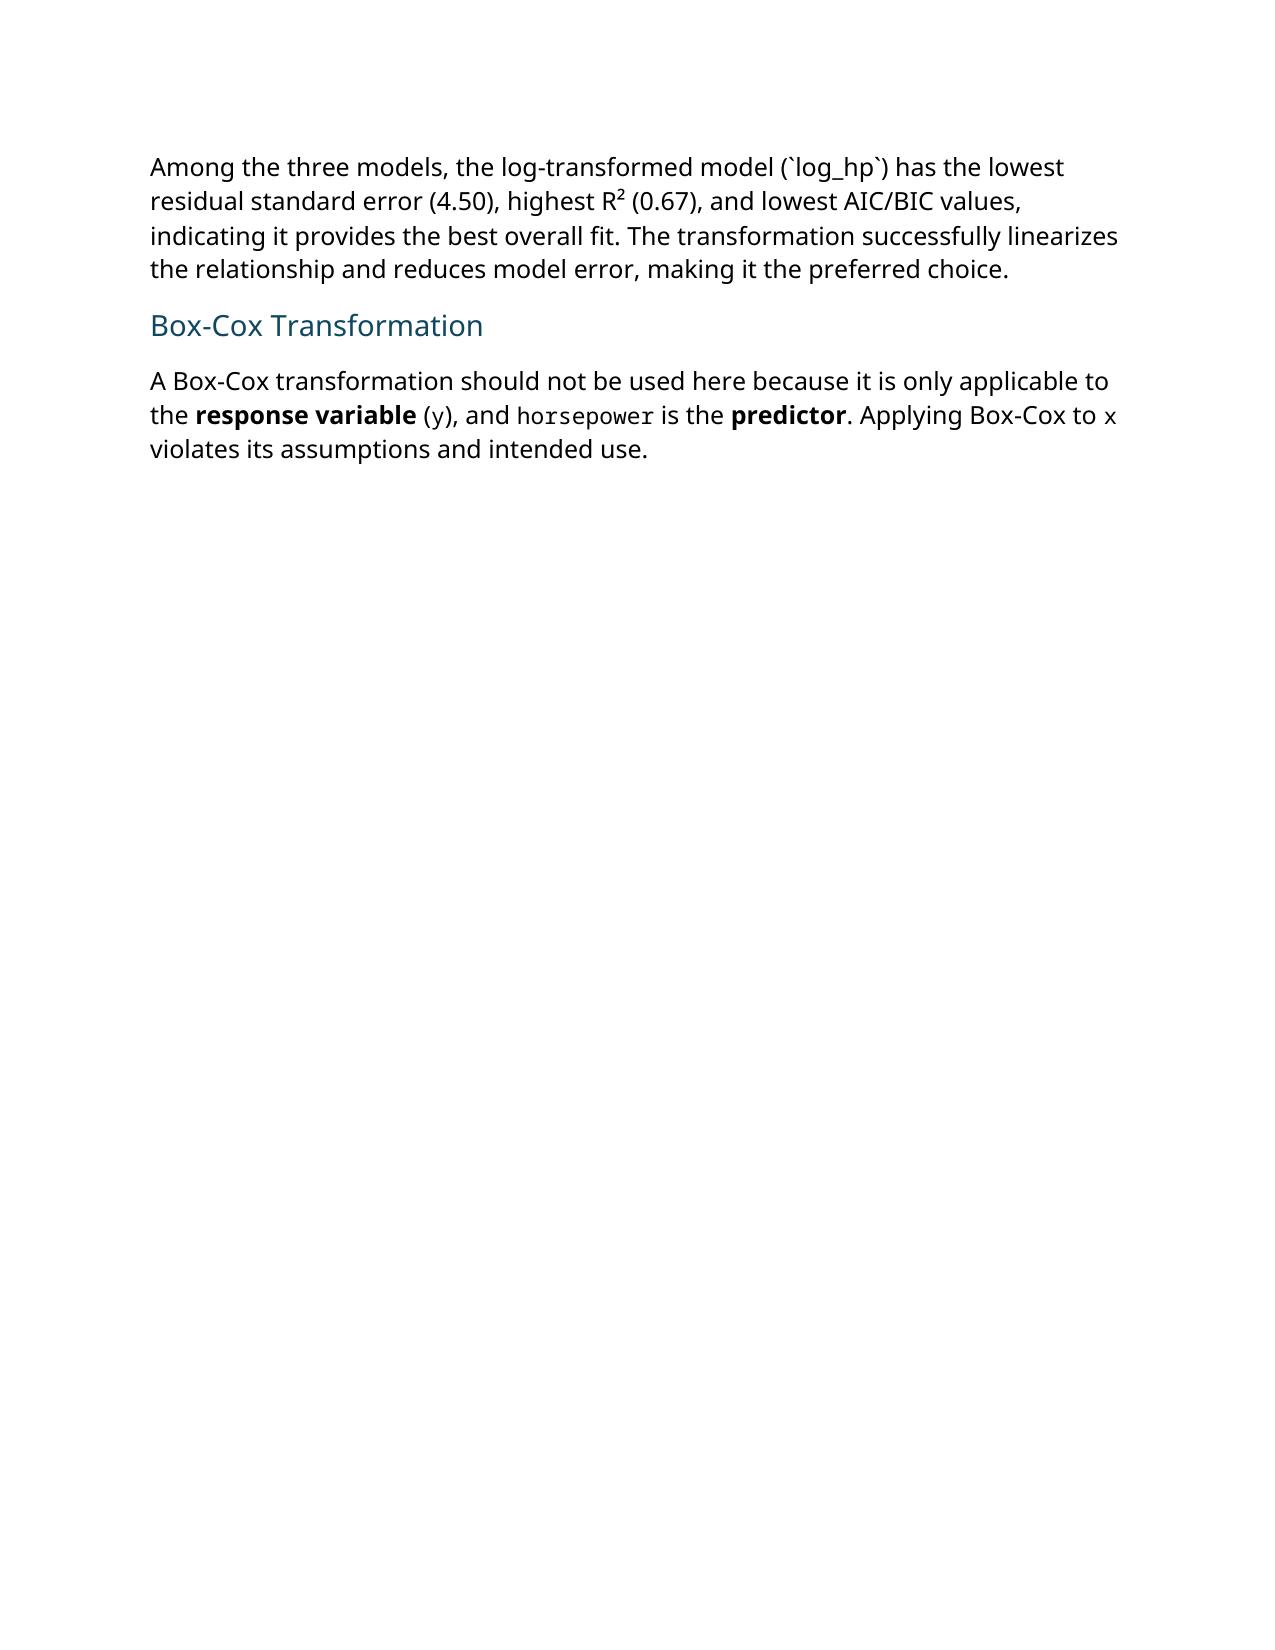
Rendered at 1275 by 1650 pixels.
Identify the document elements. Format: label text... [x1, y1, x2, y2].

text Among the three models, the log-transformed model (`log_hp`) has the lowest residual standard error (4.50), highest R² (0.67), and lowest AIC/BIC values, indicating it provides the best overall fit. The transformation successfully linearizes the relationship and reduces model error, making it the preferred choice. [150, 150, 1125, 286]
subtitle Box-Cox Transformation [150, 305, 1125, 345]
text A Box-Cox transformation should not be used here because it is only applicable to the response variable (y), and horsepower is the predictor. Applying Box-Cox to x violates its assumptions and intended use. [150, 363, 1125, 466]
